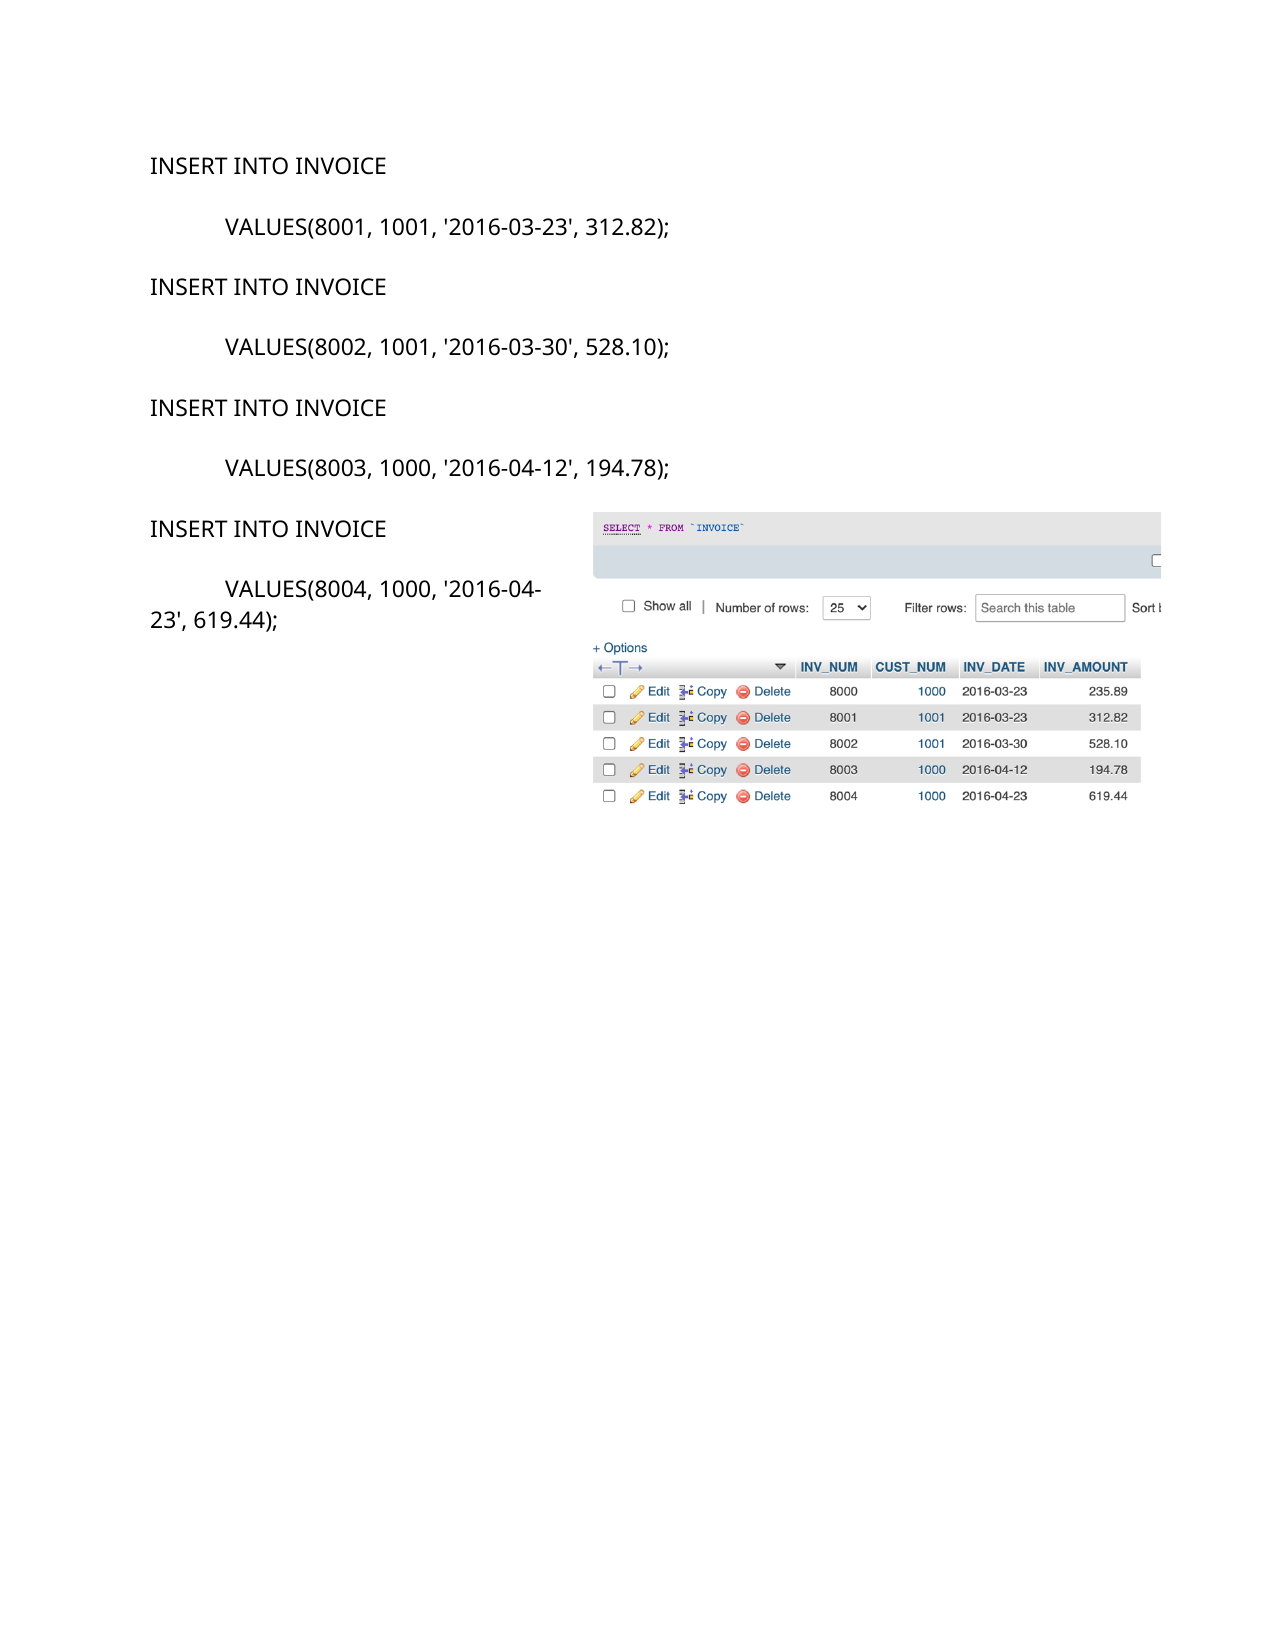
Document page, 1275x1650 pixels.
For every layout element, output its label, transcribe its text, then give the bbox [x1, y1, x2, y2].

text VALUES(8001, 1001, '2016-03-23', 312.82); [150, 210, 1125, 242]
text INSERT INTO INVOICE [150, 271, 1125, 302]
text INSERT INTO INVOICE [150, 150, 1125, 181]
text VALUES(8003, 1000, '2016-04-12', 194.78); [150, 452, 1125, 483]
text INSERT INTO INVOICE [150, 512, 586, 544]
text VALUES(8004, 1000, '2016-04-23', 619.44); [150, 573, 586, 635]
text VALUES(8002, 1001, '2016-03-30', 528.10); [150, 331, 1125, 362]
picture [586, 512, 1162, 804]
text INSERT INTO INVOICE [150, 392, 1125, 423]
